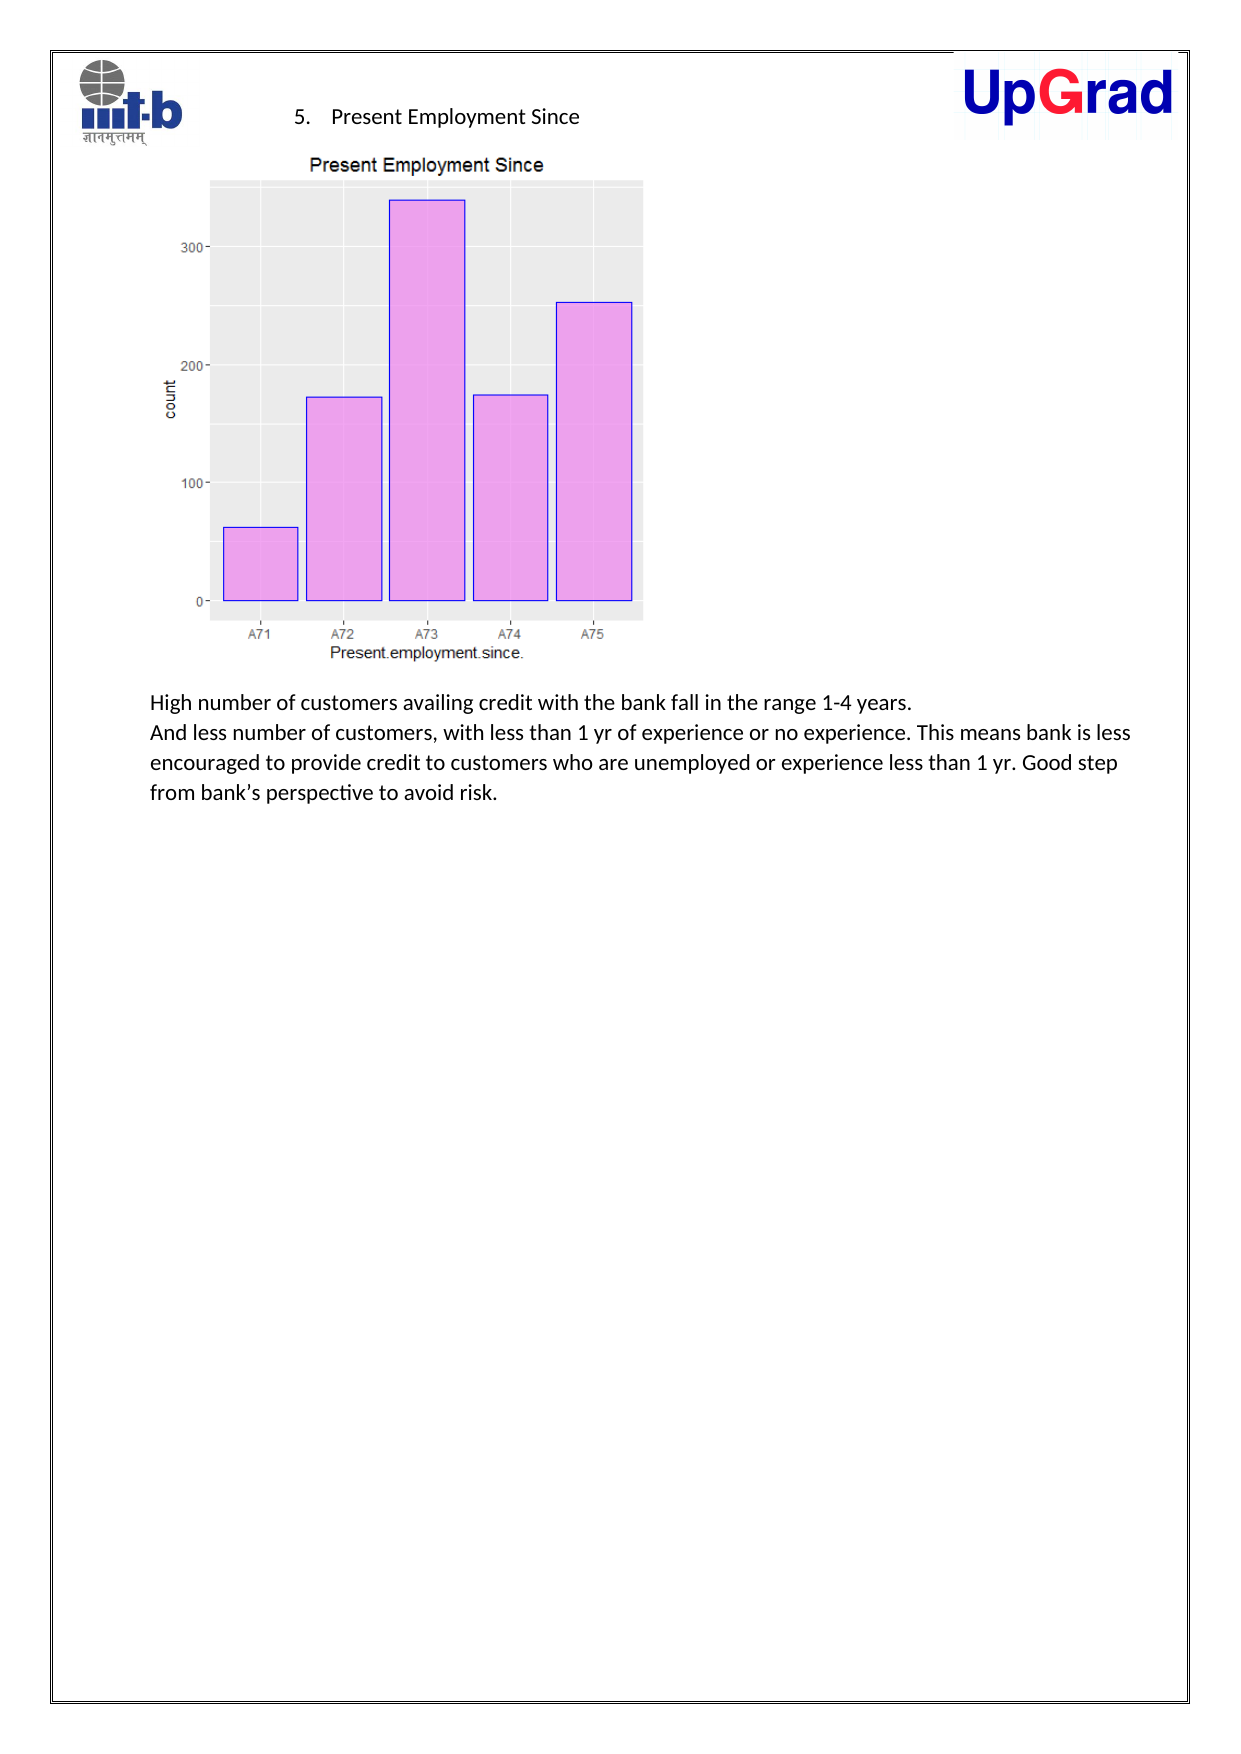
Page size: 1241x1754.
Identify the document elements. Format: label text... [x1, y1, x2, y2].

list And less number of customers, with less than 1 yr of experience or no experience. This means bank is less encouraged to provide credit to customers who are unemployed or experience less than 1 yr. Good step from bank’s perspective to avoid risk. [150, 718, 1165, 806]
picture [150, 148, 652, 669]
picture [60, 57, 200, 147]
list High number of customers availing credit with the bank fall in the range 1-4 years. [150, 688, 1165, 716]
list Present Employment Since [150, 102, 953, 130]
picture [953, 52, 1179, 140]
